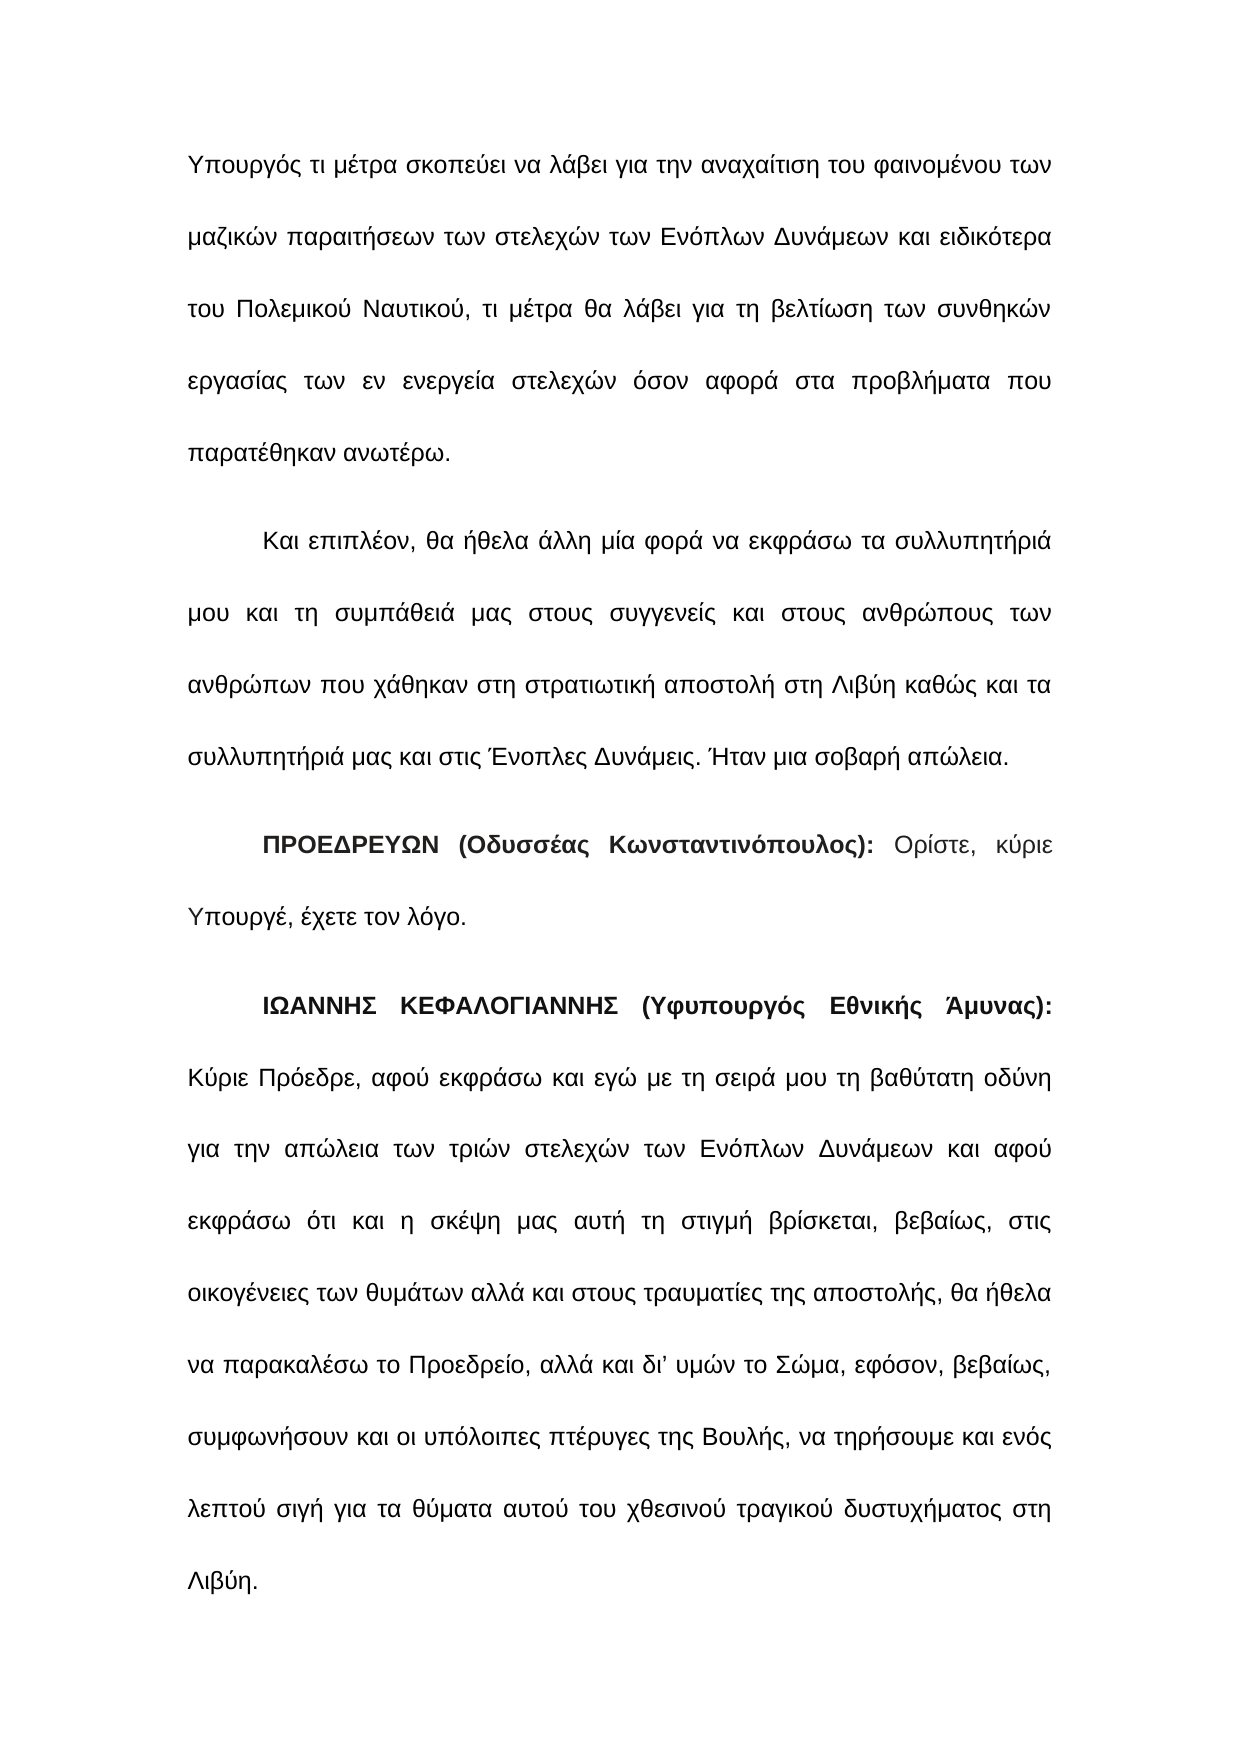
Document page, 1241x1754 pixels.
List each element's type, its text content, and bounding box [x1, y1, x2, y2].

text ΙΩΑΝΝΗΣ ΚΕΦΑΛΟΓΙΑΝΝΗΣ (Υφυπουργός Εθνικής Άμυνας): Κύριε Πρόεδρε, αφού εκφράσω και εγώ με τη σειρά μου τη βαθύτατη οδύνη για την απώλεια των τριών στελεχών των Ενόπλων Δυνάμεων και αφού εκφράσω ότι και η σκέψη μας αυτή τη στιγμή βρίσκεται, βεβαίως, στις οικογένειες των θυμάτων αλλά και στους τραυματίες της αποστολής, θα ήθελα να παρακαλέσω το Προεδρείο, αλλά και δι’ υμών το Σώμα, εφόσον, βεβαίως, συμφωνήσουν και οι υπόλοιπες πτέρυγες της Βουλής, να τηρήσουμε και ενός λεπτού σιγή για τα θύματα αυτού του χθεσινού τραγικού δυστυχήματος στη Λιβύη. [187, 991, 1053, 1594]
text ΠΡΟΕΔΡΕΥΩΝ (Οδυσσέας Κωνσταντινόπουλος): Ορίστε, κύριε Υπουργέ, έχετε τον λόγο. [187, 830, 1053, 931]
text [187, 150, 1053, 466]
text Και επιπλέον, θα ήθελα άλλη μία φορά να εκφράσω τα συλλυπητήριά μου και τη συμπάθειά μας στους συγγενείς και στους ανθρώπους των ανθρώπων που χάθηκαν στη στρατιωτική αποστολή στη Λιβύη καθώς και τα συλλυπητήριά μας και στις Ένοπλες Δυνάμεις. Ήταν μια σοβαρή απώλεια. [187, 526, 1053, 770]
